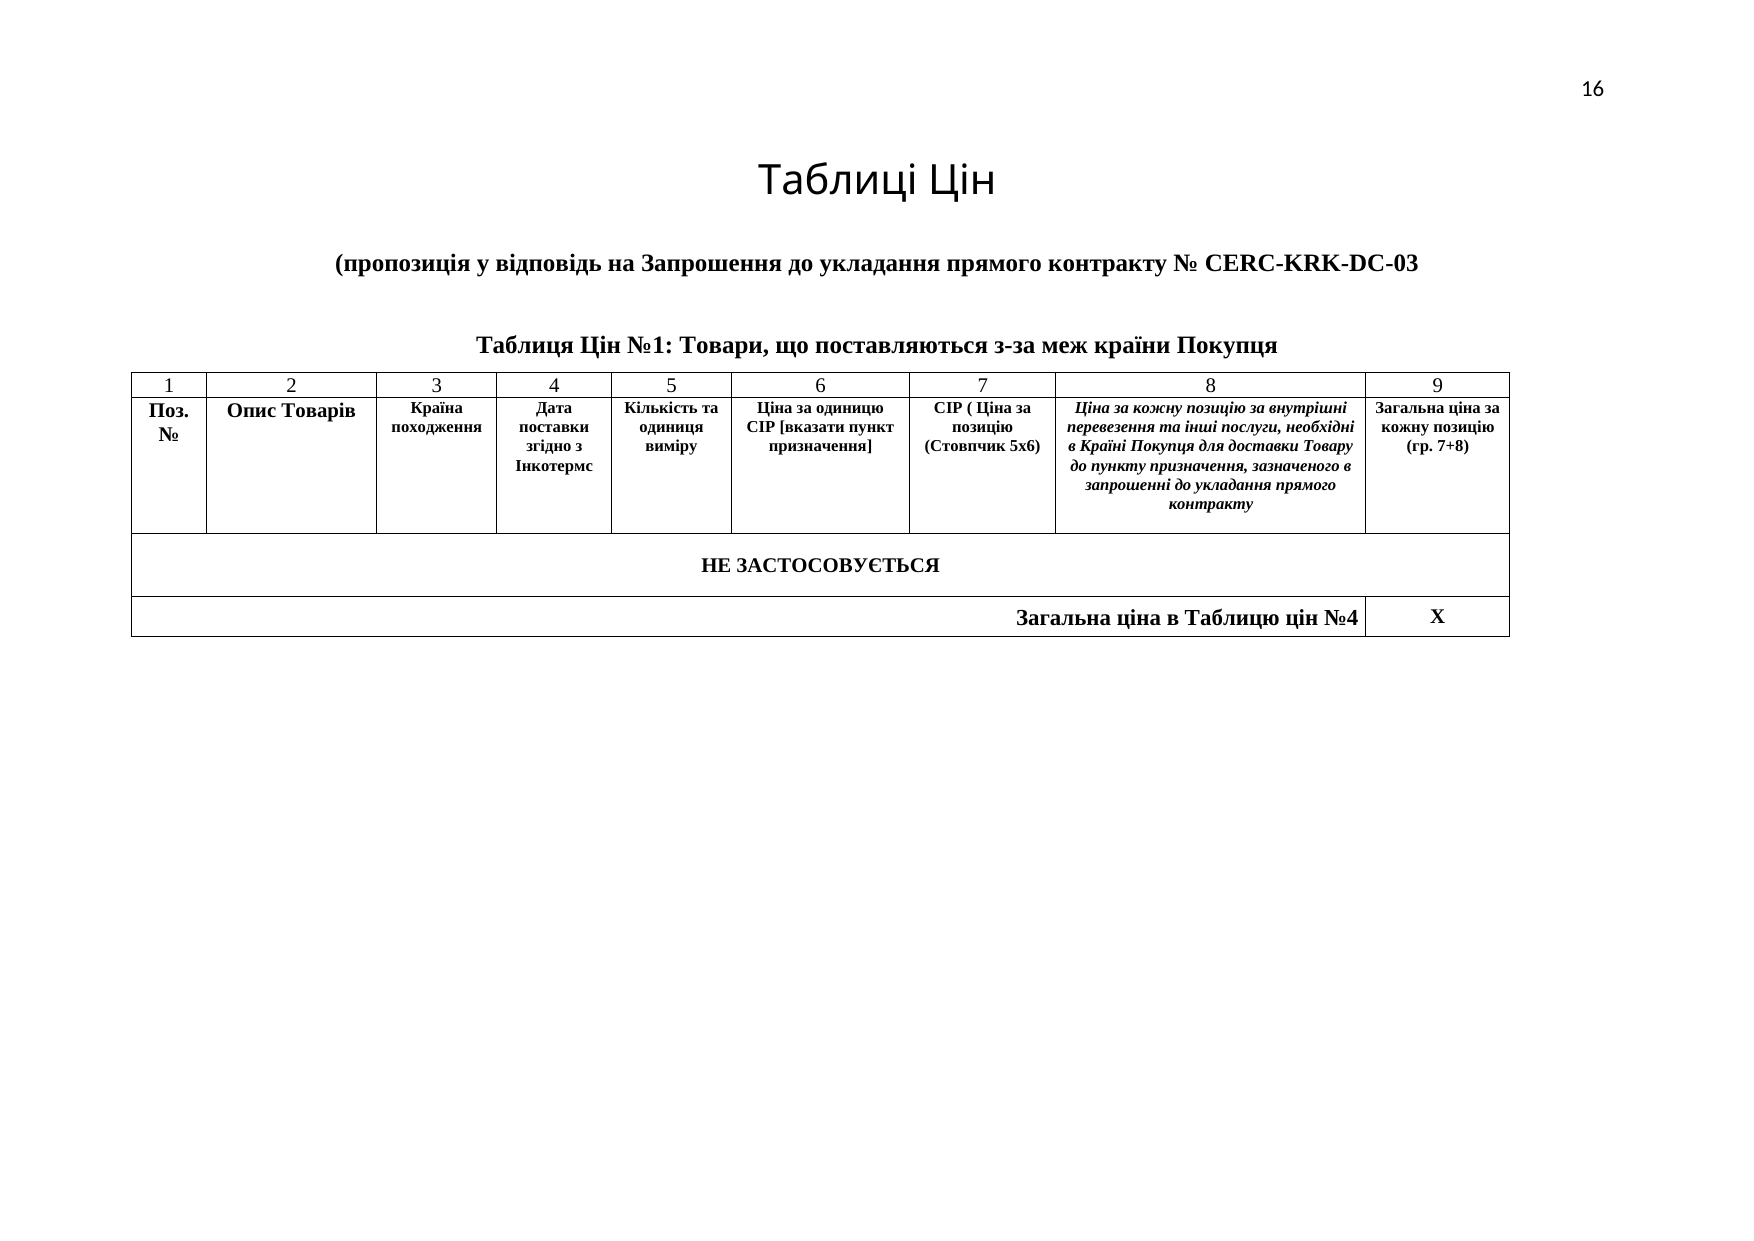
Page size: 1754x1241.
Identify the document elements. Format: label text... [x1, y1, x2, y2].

table_header 6 [732, 373, 909, 397]
table_cell Ціна за одиницю CIP [вказати пункт призначення] [732, 398, 909, 533]
table_cell Ціна за кожну позицію за внутрішні перевезення та інші послуги, необхідні в Країні Покупця для доставки Товару до пункту призначення, зазначеного в запрошенні до укладання прямого контракту [1056, 398, 1365, 533]
table_cell Опис Товарів [207, 398, 376, 533]
table_header 8 [1056, 373, 1365, 397]
table_cell Загальна ціна за кожну позицію (гр. 7+8) [1366, 398, 1509, 533]
table_cell Кількість та одиниця виміру [612, 398, 731, 533]
table_cell X [1366, 597, 1509, 636]
table_cell НЕ ЗАСТОСОВУЄТЬСЯ [132, 534, 1509, 596]
text Таблиці Цін [150, 150, 1604, 207]
table_cell Країна походження [377, 398, 496, 533]
table_header 4 [497, 373, 611, 397]
table_header 3 [377, 373, 496, 397]
table_header 1 [132, 373, 206, 397]
table_header 5 [612, 373, 731, 397]
table_header 7 [910, 373, 1055, 397]
table_cell Дата поставки згідно з Інкотермс [497, 398, 611, 533]
table_header 9 [1366, 373, 1509, 397]
text Таблиця Цін №1: Товари, що поставляються з-за меж країни Покупця [150, 331, 1604, 359]
table_cell Поз. № [132, 398, 206, 533]
table_cell CIP ( Ціна за позицію (Стовпчик 5х6) [910, 398, 1055, 533]
table_cell Загальна ціна в Таблицю цін №4 [132, 597, 1365, 636]
text (пропозиція у відповідь на Запрошення до укладання прямого контракту № CERC-KRK-DC-03 [150, 248, 1604, 277]
table_header 2 [207, 373, 376, 397]
